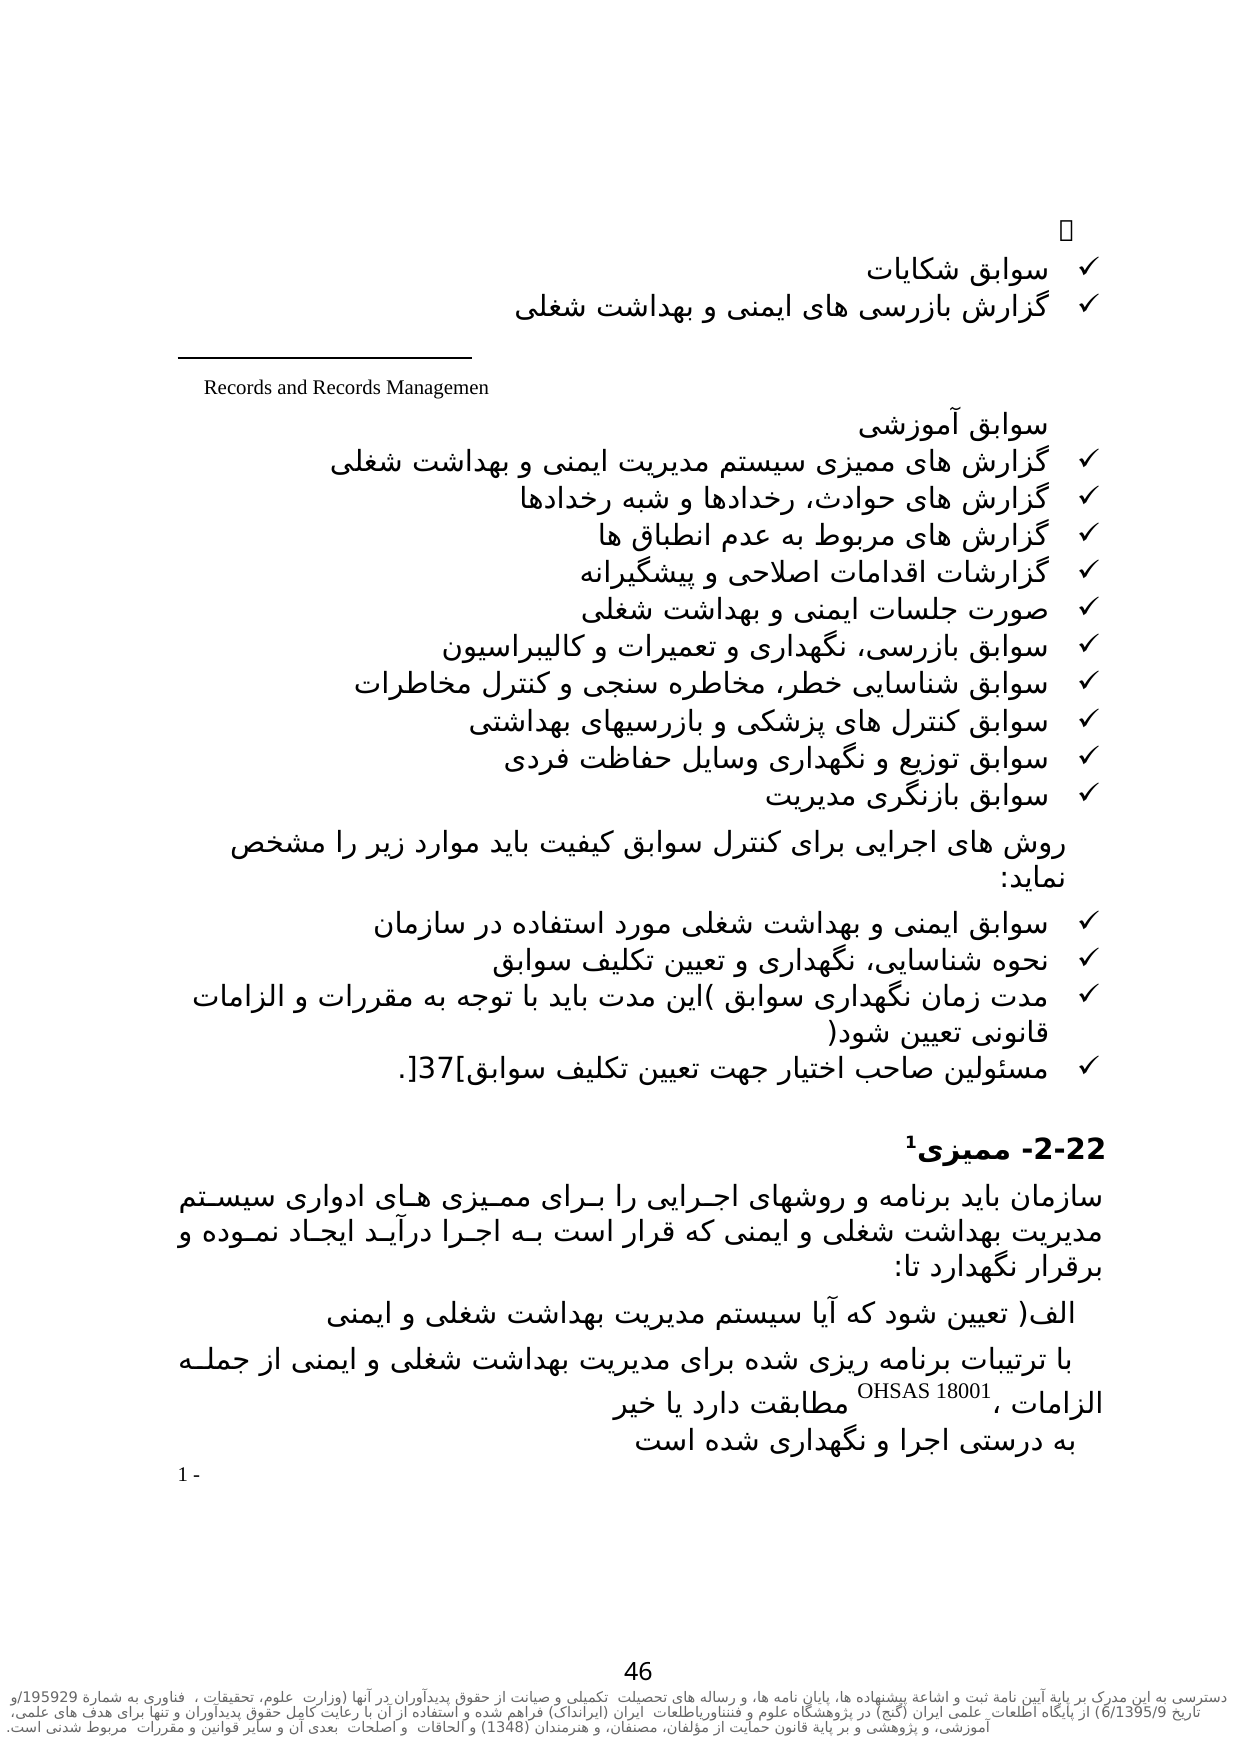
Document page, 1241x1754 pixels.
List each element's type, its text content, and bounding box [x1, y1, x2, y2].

list سوابق بازنگری مدیریت [177, 778, 1077, 812]
text Records and Records Managemen [204, 375, 1105, 399]
list صورت جلسات ایمنی و بهداشت شغلی [177, 592, 1077, 627]
list گزارش های حوادث، رخدادها و شبه رخدادها [177, 481, 1077, 515]
list سوابق شکایات [177, 252, 1077, 286]
text به درستی اجرا و نگهداری شده است [177, 1423, 1077, 1457]
list نحوه شناسایی، نگهداری و تعيين تکليف سوابق [177, 943, 1077, 977]
text الف( تعيين شود كه آیا سيستم مدیریت بهداشت شغلی و ایمنی [177, 1296, 1077, 1330]
text روش های اجرایی برای كنترل سوابق كيفيت باید موارد زیر را مشخص نماید: [177, 825, 1067, 894]
text سازمان باید برنامه و روشهای اجرایی را برای مميزی های ادواری سيستم مدیریت بهداشت شغلی و ایمنی كه قرار است به اجرا درآید ایجاد نموده و برقرار نگهدارد تا: [178, 1179, 1103, 1283]
list گزارش های مربوط به عدم انطباق ها [177, 518, 1077, 552]
list مسئولين صاحب اختيار جهت تعيين تکليف سوابق]37[. [177, 1051, 1077, 1086]
list سوابق توزیع و نگهداری وسایل حفاظت فردی [177, 741, 1077, 775]
list سوابق شناسایی خطر، مخاطره سنجی و كنترل مخاطرات [177, 667, 1077, 701]
list گزارش های مميزی سيستم مدیریت ایمنی و بهداشت شغلی [177, 444, 1077, 478]
list سوابق كنترل های پزشکی و بازرسيهای بهداشتی [177, 704, 1077, 738]
list گزارش بازرسی های ایمنی و بهداشت شغلی [177, 289, 1077, 323]
list گزارشات اقدامات اصلاحی و پيشگيرانه [177, 555, 1077, 589]
list سوابق ایمنی و بهداشت شغلی مورد استفاده در سازمان [177, 906, 1077, 940]
text با ترتيبات برنامه ریزی شده برای مدیریت بهداشت شغلی و ایمنی از جمله الزامات ،OHSAS 18001 مطابقت دارد یا خير [178, 1342, 1103, 1422]
list سوابق بازرسی، نگهداری و تعميرات و كاليبراسيون [177, 629, 1077, 664]
text سوابق آموزشی [177, 407, 1049, 441]
text 2-22- ممیزی1 [177, 1132, 1106, 1166]
list مدت زمان نگهداری سوابق )این مدت باید با توجه به مقررات و الزامات قانونی تعيين شود( [177, 980, 1077, 1049]
